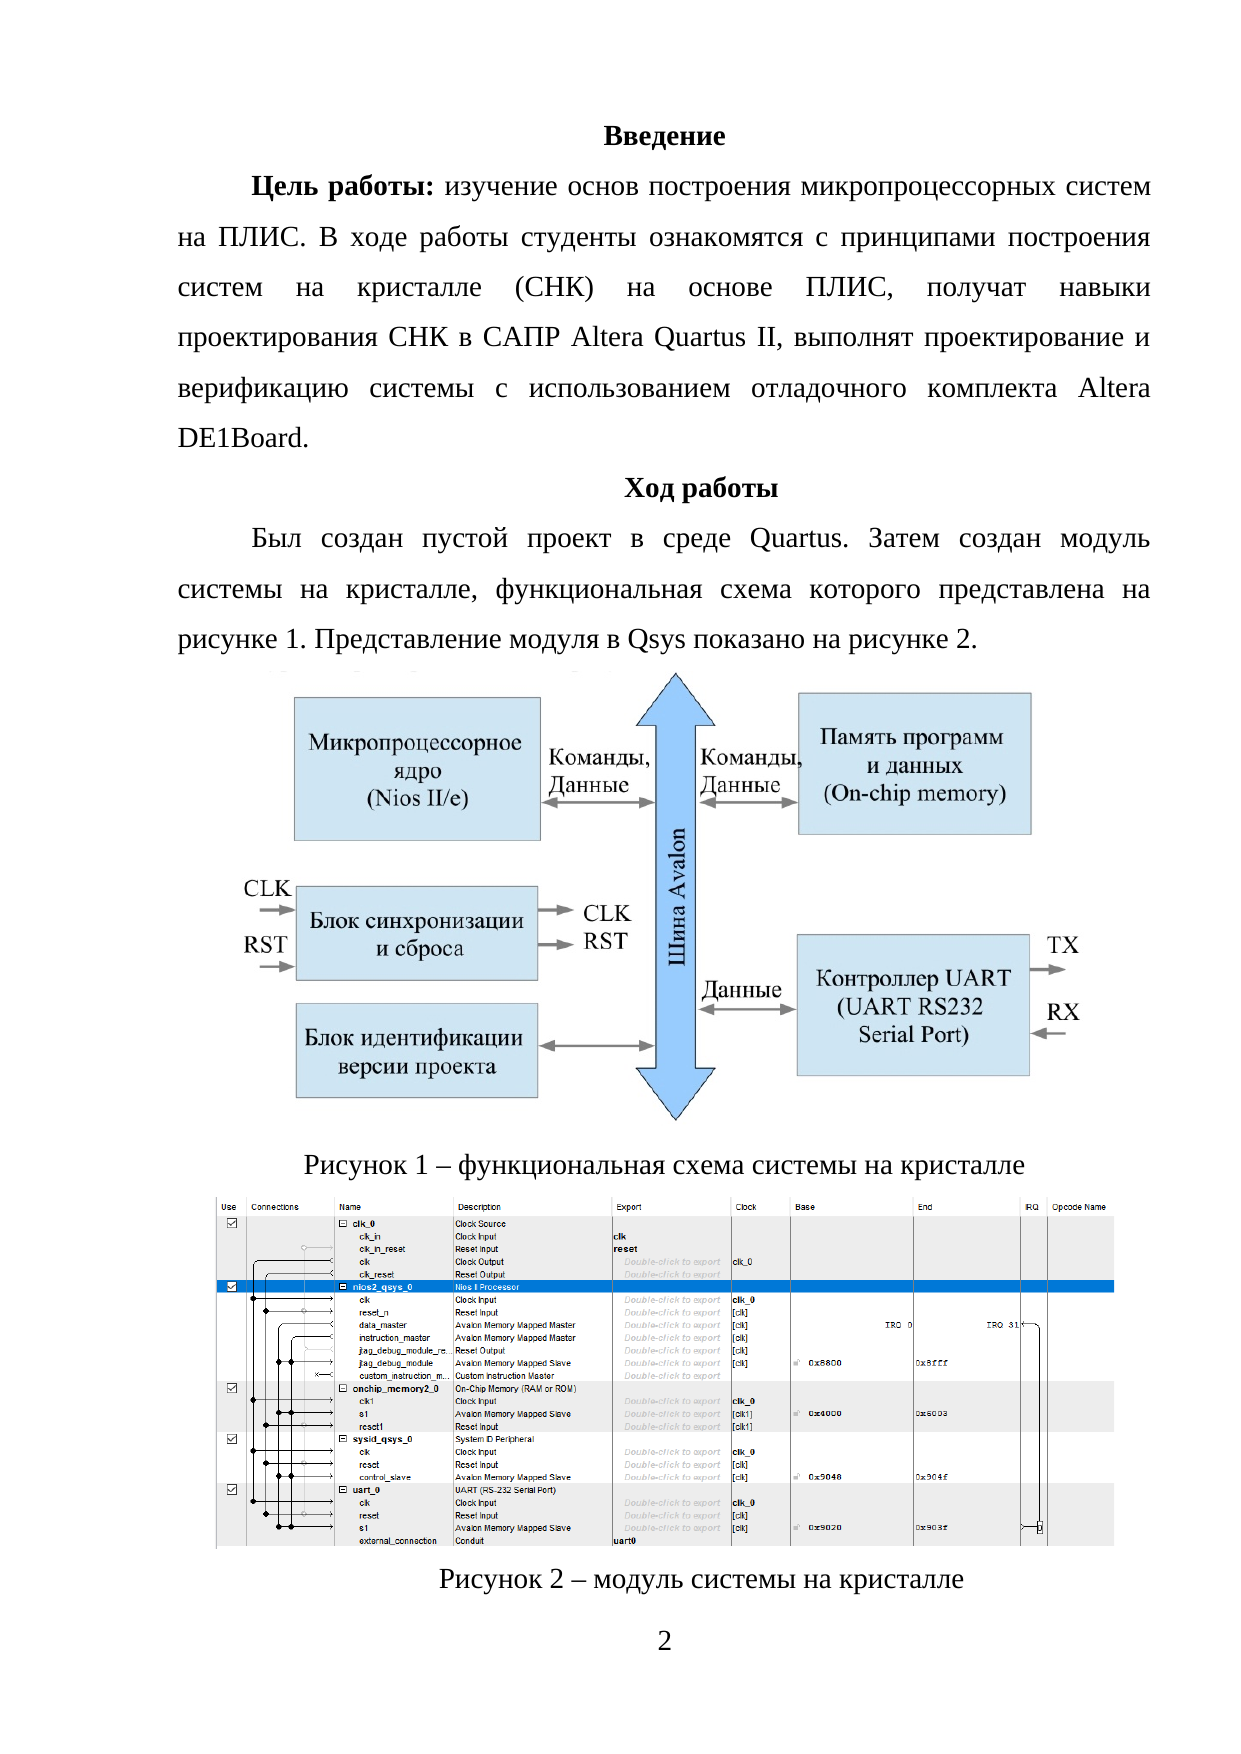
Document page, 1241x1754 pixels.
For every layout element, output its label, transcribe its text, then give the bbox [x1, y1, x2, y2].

text Рисунок 2 – модуль системы на кристалле [177, 1561, 1152, 1594]
picture [240, 671, 1089, 1136]
text Цель работы: изучение основ построения микропроцессорных систем на ПЛИС. В ходе работы студенты ознакомятся с принципами построения систем на кристалле (СНК) на основе ПЛИС, получат навыки проектирования СНК в САПР Altera Quartus II, выполнят проектирование и верификацию системы с использованием отладочного комплекта Altera DE1Board. [177, 168, 1152, 453]
text Ход работы [177, 470, 1152, 504]
text Рисунок 1 – функциональная схема системы на кристалле [177, 1147, 1152, 1181]
text Введение [177, 118, 1152, 152]
picture [214, 1197, 1115, 1549]
text Был создан пустой проект в среде Quartus. Затем создан модуль системы на кристалле, функциональная схема которого представлена на рисунке 1. Представление модуля в Qsys показано на рисунке 2. [177, 521, 1152, 655]
